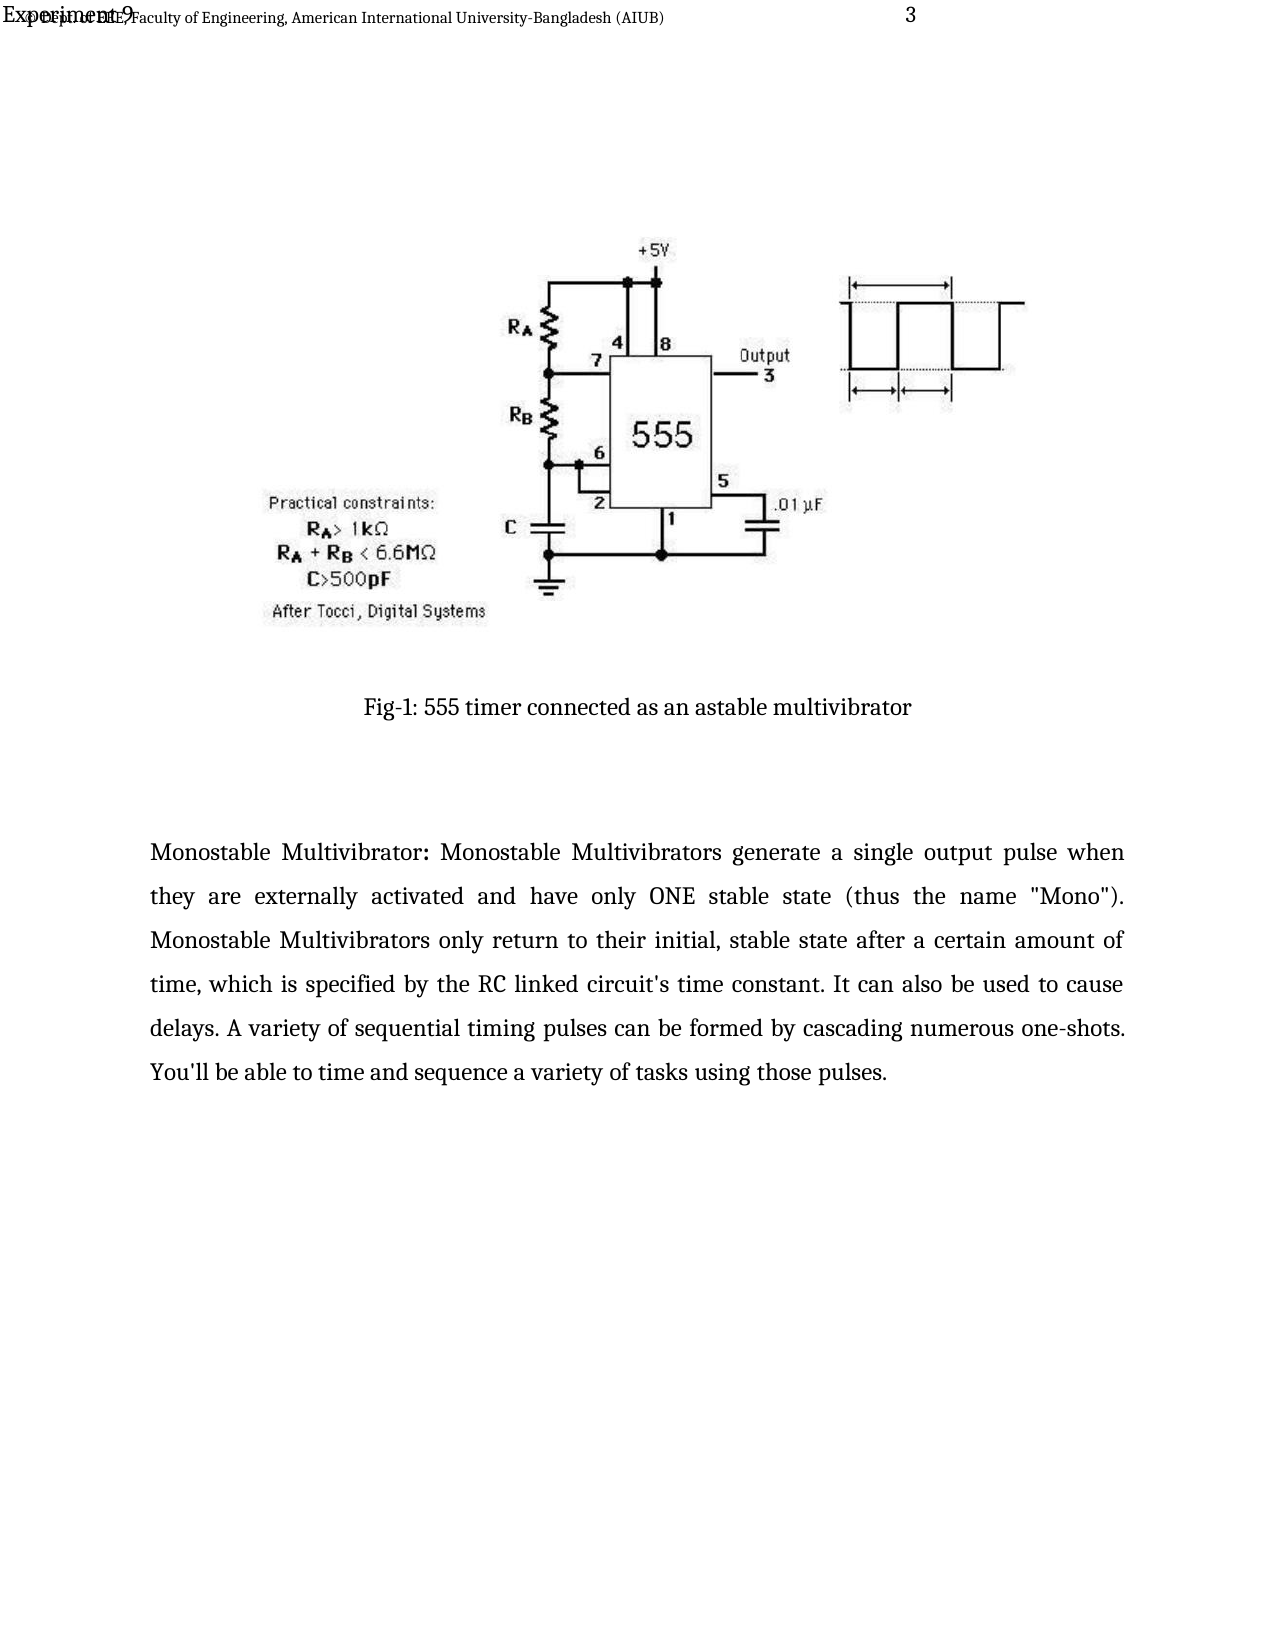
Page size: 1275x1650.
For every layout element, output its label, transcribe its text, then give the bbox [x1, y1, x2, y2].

picture [257, 236, 1033, 632]
text Monostable Multivibrator: Monostable Multivibrators generate a single output pulse when they are externally activated and have only ONE stable state (thus the name "Mono"). Monostable Multivibrators only return to their initial, stable state after a certain amount of time, which is specified by the RC linked circuit's time constant. It can also be used to cause delays. A variety of sequential timing pulses can be formed by cascading numerous one-shots. You'll be able to time and sequence a variety of tasks using those pulses. [150, 838, 1125, 1087]
text Fig-1: 555 timer connected as an astable multivibrator [330, 693, 945, 722]
